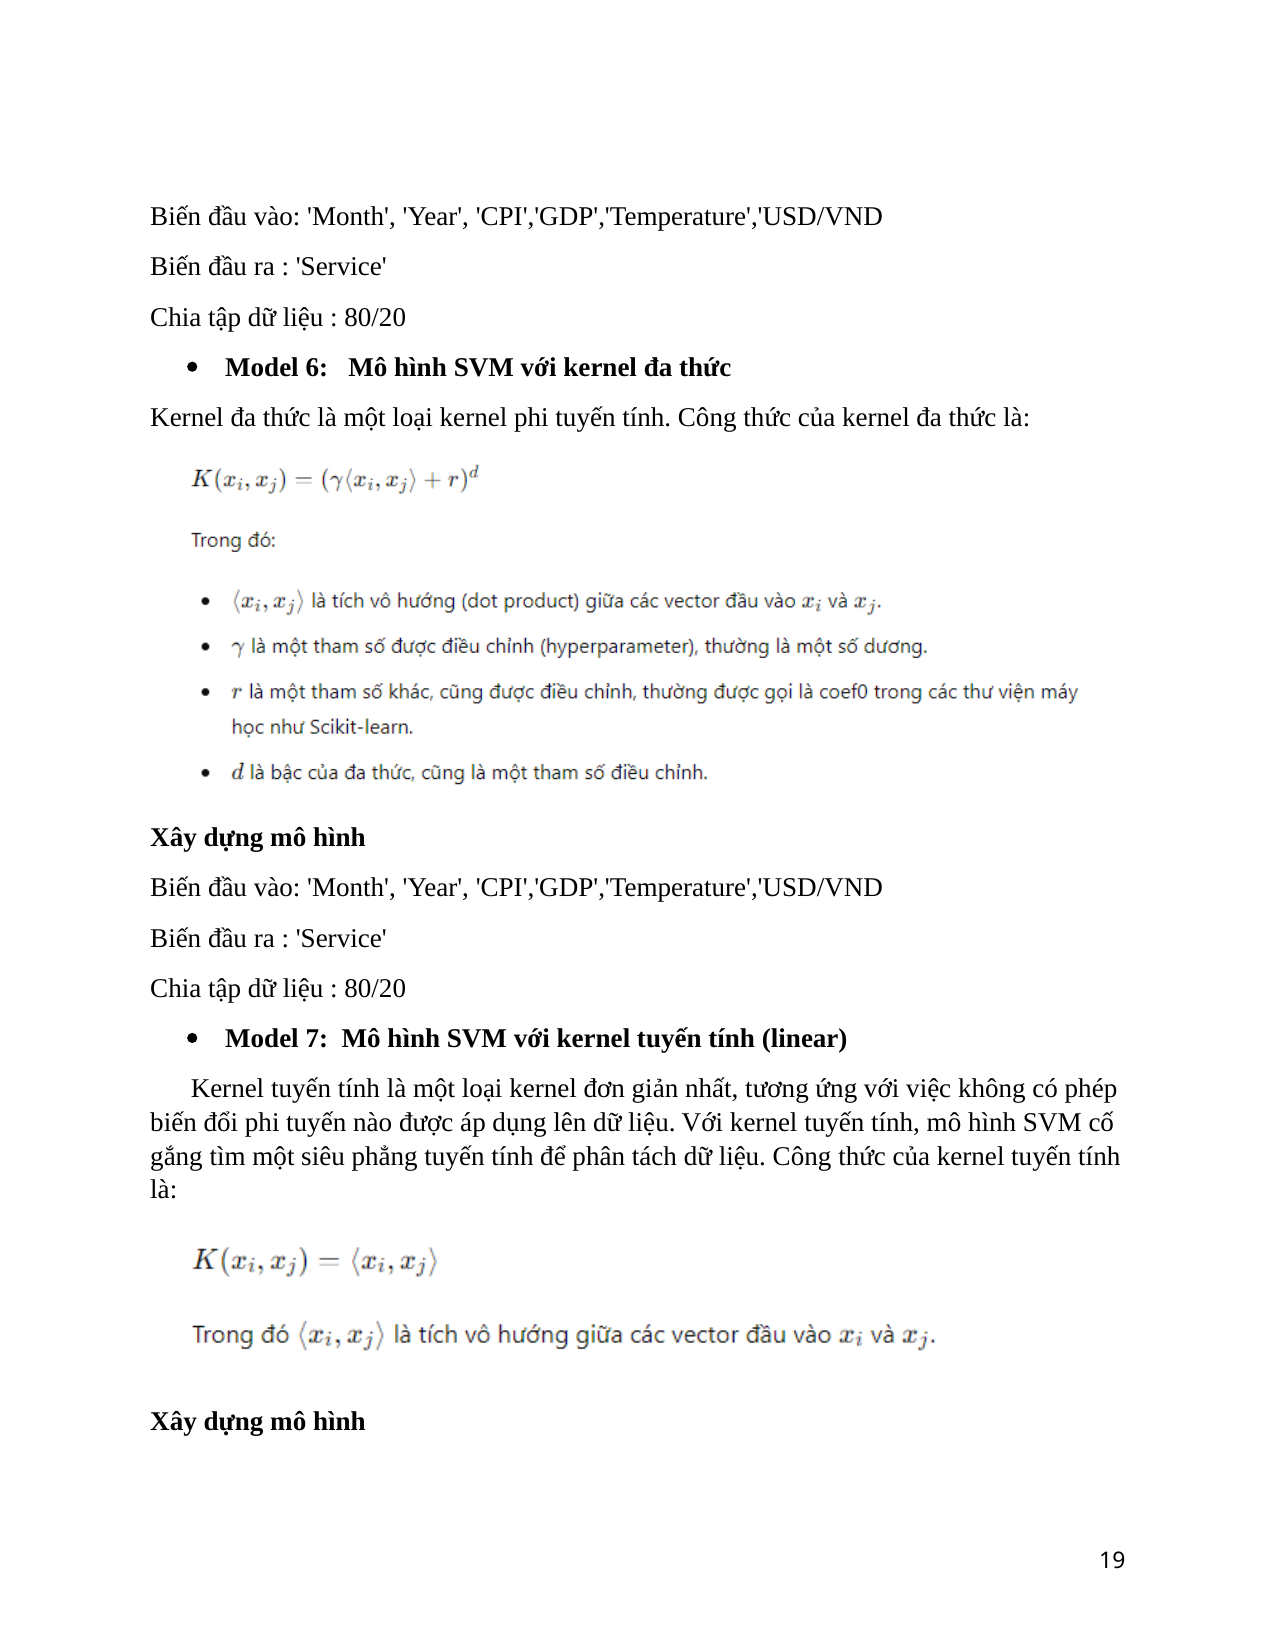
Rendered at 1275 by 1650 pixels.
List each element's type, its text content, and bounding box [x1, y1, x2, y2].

text Biến đầu vào: 'Month', 'Year', 'CPI','GDP','Temperature','USD/VND [150, 871, 1125, 903]
text Kernel đa thức là một loại kernel phi tuyến tính. Công thức của kernel đa thức là: [150, 401, 1125, 432]
text Chia tập dữ liệu : 80/20 [150, 301, 1125, 332]
text Biến đầu ra : 'Service' [150, 250, 1125, 282]
list Model 6: Mô hình SVM với kernel đa thức [187, 351, 1125, 382]
text Xây dựng mô hình [150, 821, 1125, 852]
text Biến đầu vào: 'Month', 'Year', 'CPI','GDP','Temperature','USD/VND [150, 200, 1125, 231]
picture [150, 451, 1125, 802]
picture [150, 1223, 1125, 1386]
text Biến đầu ra : 'Service' [150, 922, 1125, 953]
text Chia tập dữ liệu : 80/20 [150, 972, 1125, 1003]
text Kernel tuyến tính là một loại kernel đơn giản nhất, tương ứng với việc không có phép biến đổi phi tuyến nào được áp dụng lên dữ liệu. Với kernel tuyến tính, mô hình SVM cố gắng tìm một siêu phẳng tuyến tính để phân tách dữ liệu. Công thức của kernel tuyến tính là: [150, 1072, 1125, 1204]
text Xây dựng mô hình [150, 1405, 1125, 1436]
list Model 7: Mô hình SVM với kernel tuyến tính (linear) [187, 1022, 1125, 1053]
